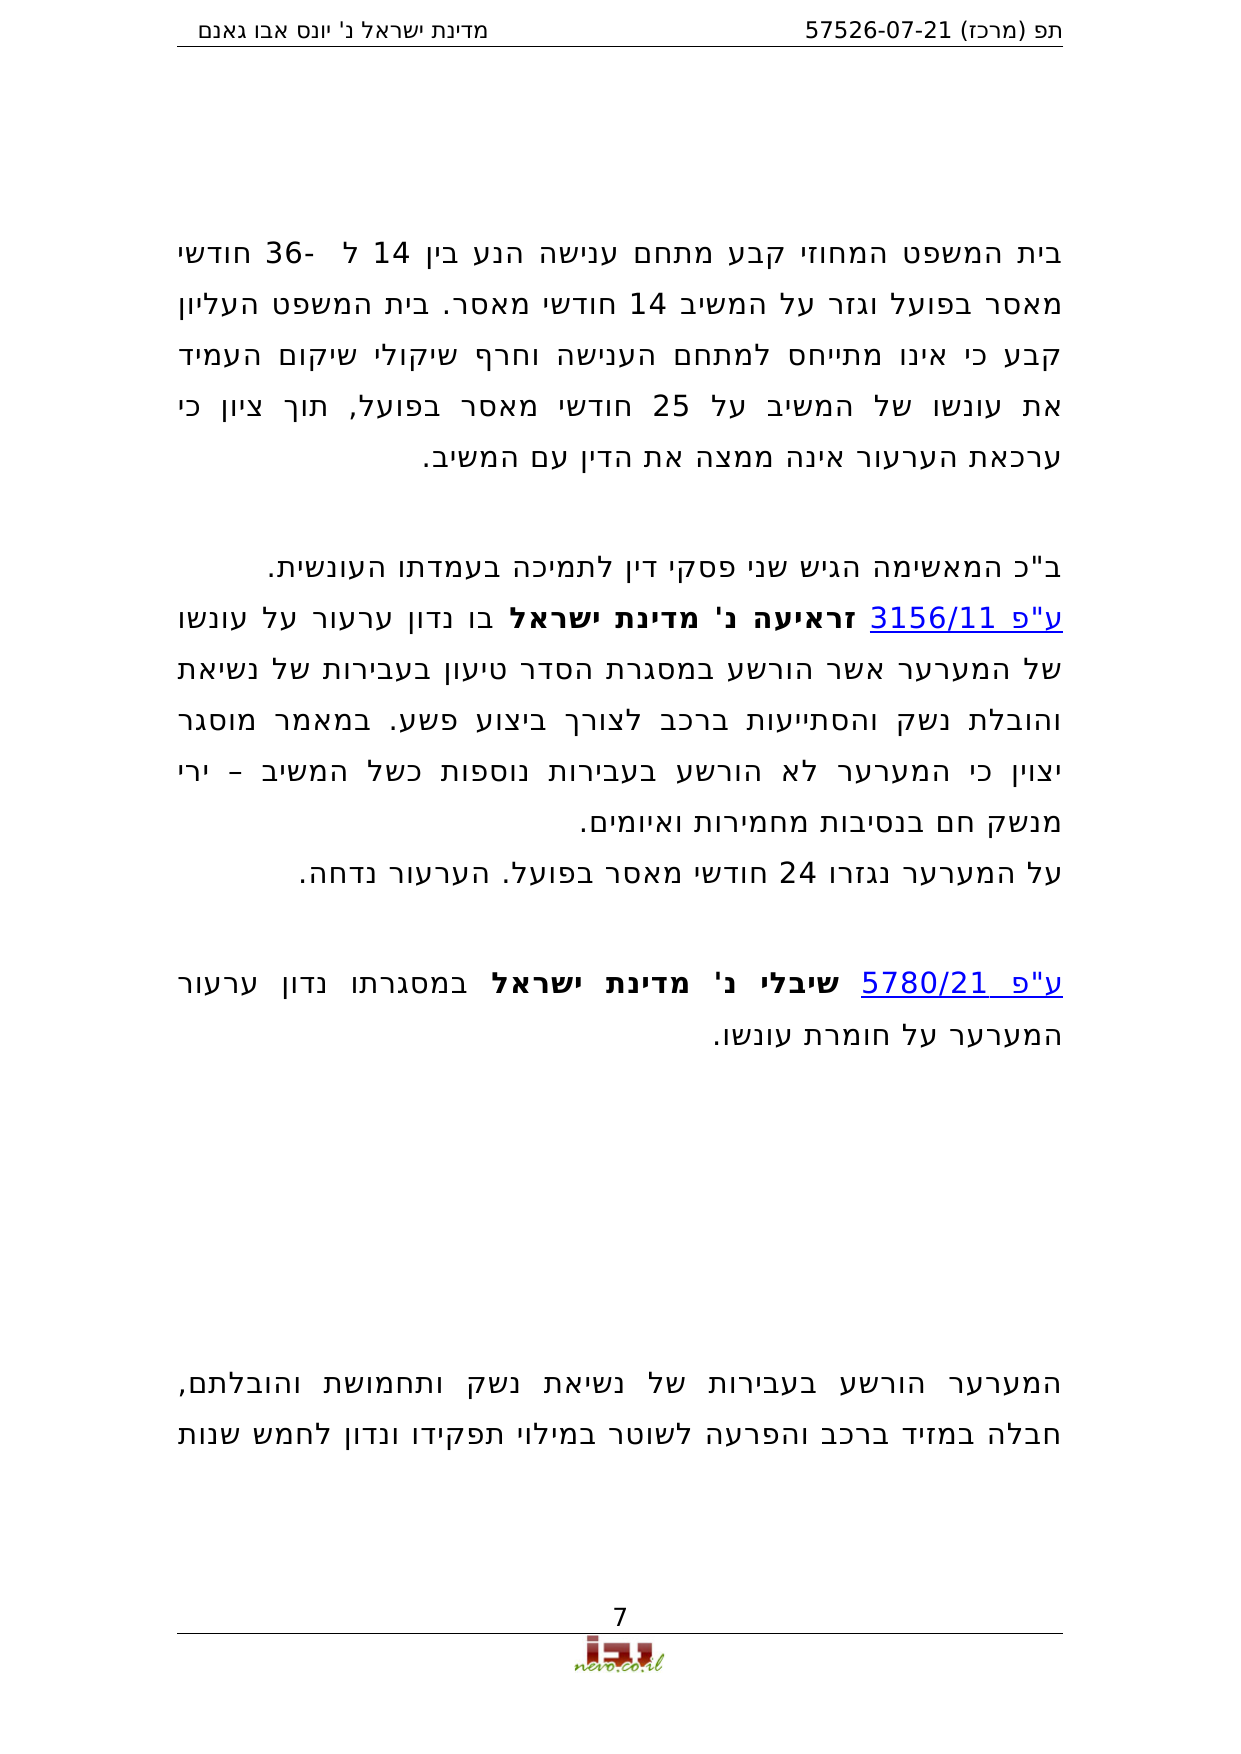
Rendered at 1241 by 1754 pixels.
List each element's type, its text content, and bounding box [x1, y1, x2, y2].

text בית המשפט המחוזי קבע מתחם ענישה הנע בין 14 ל -36 חודשי מאסר בפועל וגזר על המשיב 14 חודשי מאסר. בית המשפט העליון קבע כי אינו מתייחס למתחם הענישה וחרף שיקולי שיקום העמיד את עונשו של המשיב על 25 חודשי מאסר בפועל, תוך ציון כי ערכאת הערעור אינה ממצה את הדין עם המשיב. [177, 237, 1063, 474]
picture [574, 1635, 666, 1673]
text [177, 1366, 1063, 1451]
text על המערער נגזרו 24 חודשי מאסר בפועל. הערעור נדחה. [177, 856, 1063, 890]
text ע"פ 5780/21 שיבלי נ' מדינת ישראל במסגרתו נדון ערעור המערער על חומרת עונשו. [177, 967, 1063, 1052]
text ב"כ המאשימה הגיש שני פסקי דין לתמיכה בעמדתו העונשית. [177, 551, 1063, 585]
text ע"פ 3156/11 זראיעה נ' מדינת ישראל בו נדון ערעור על עונשו של המערער אשר הורשע במסגרת הסדר טיעון בעבירות של נשיאת והובלת נשק והסתייעות ברכב לצורך ביצוע פשע. במאמר מוסגר יצוין כי המערער לא הורשע בעבירות נוספות כשל המשיב – ירי מנשק חם בנסיבות מחמירות ואיומים. [177, 602, 1063, 839]
